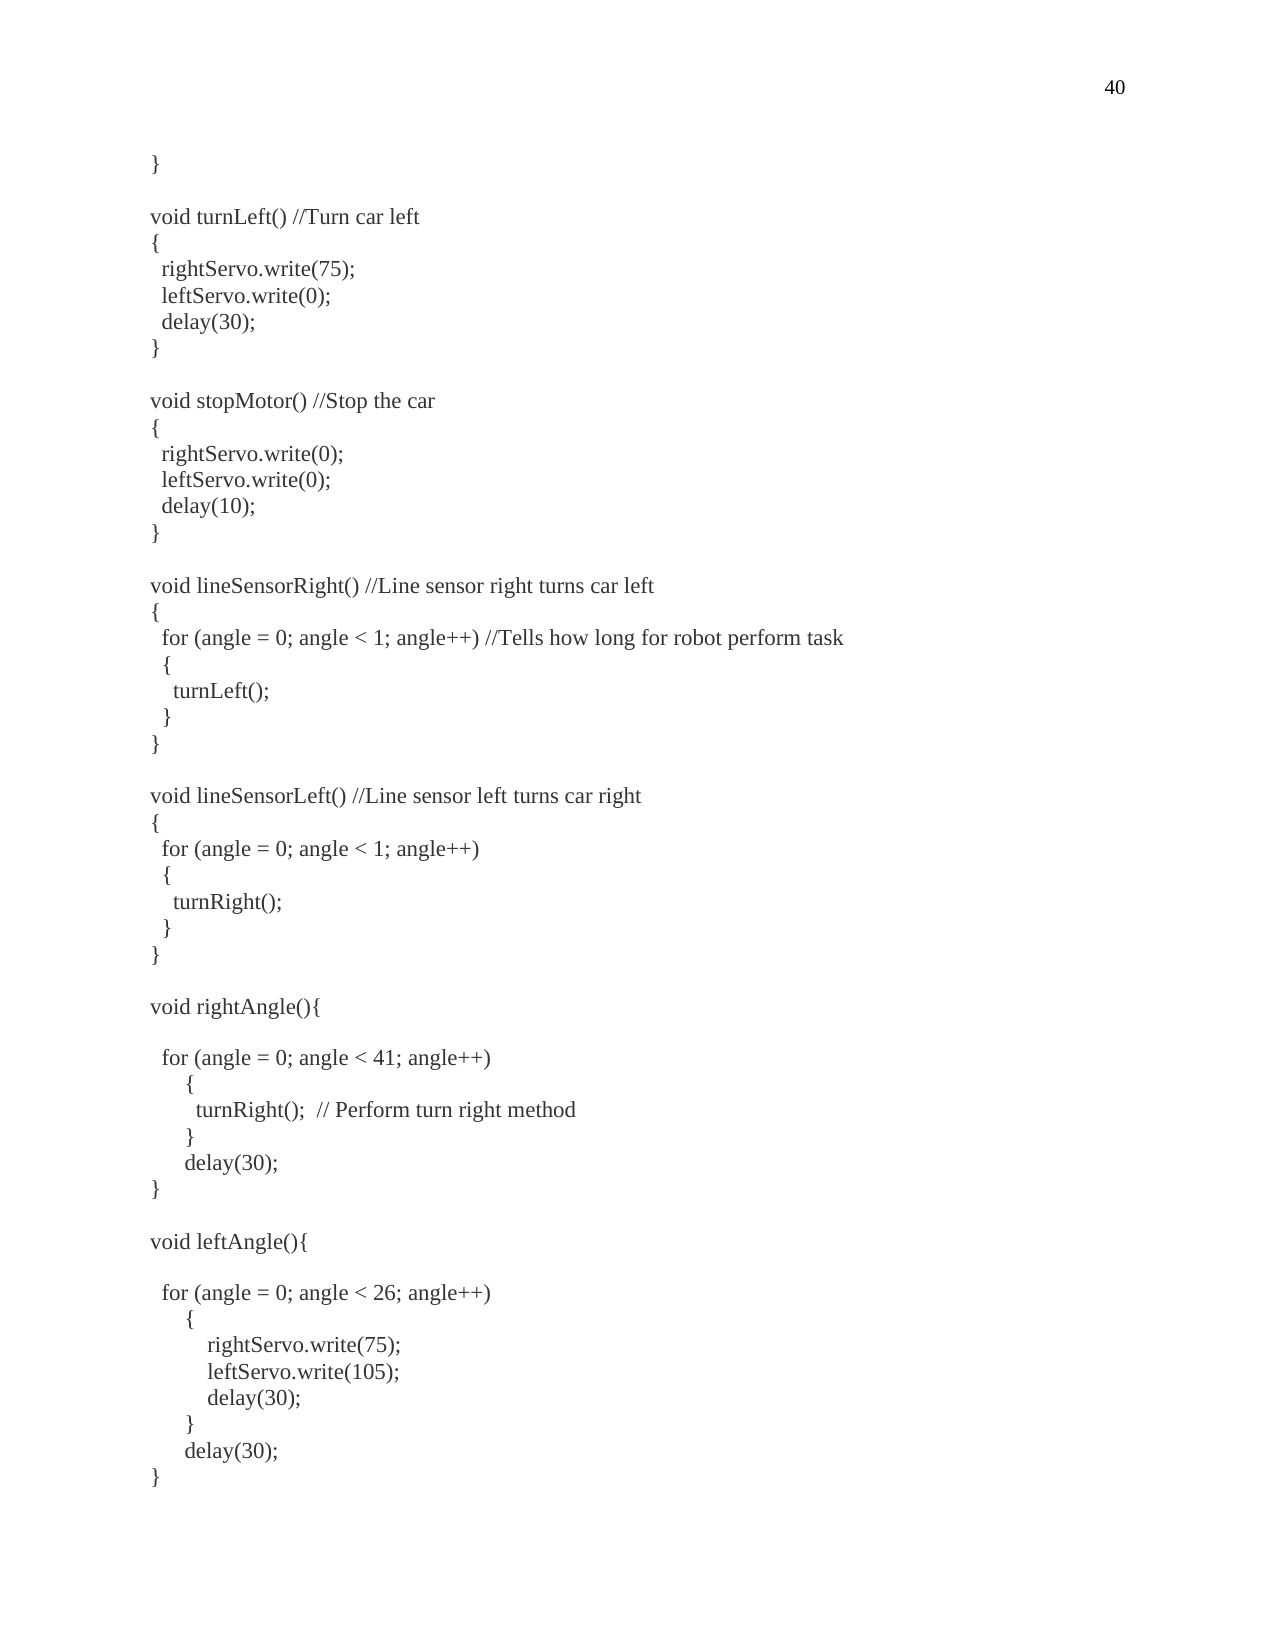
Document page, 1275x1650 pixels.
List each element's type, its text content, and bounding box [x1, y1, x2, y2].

text } [150, 730, 1125, 756]
text } [150, 519, 1125, 545]
text void leftAngle(){ [150, 1228, 1125, 1254]
text for (angle = 0; angle < 41; angle++) [150, 1044, 1125, 1070]
text rightServo.write(75); [150, 255, 1125, 282]
text void lineSensorLeft() //Line sensor left turns car right [150, 782, 1125, 809]
text } [150, 150, 1125, 176]
text } [150, 703, 1125, 730]
text } [150, 941, 1125, 967]
text { [150, 809, 1125, 835]
text { [150, 598, 1125, 624]
text delay(30); [150, 308, 1125, 334]
text { [150, 229, 1125, 255]
text for (angle = 0; angle < 1; angle++) [150, 835, 1125, 862]
text void turnLeft() //Turn car left [150, 203, 1125, 229]
text { [150, 862, 1125, 888]
text turnLeft(); [150, 677, 1125, 703]
text } [150, 914, 1125, 941]
text void stopMotor() //Stop the car [150, 387, 1125, 413]
text for (angle = 0; angle < 1; angle++) //Tells how long for robot perform task [150, 624, 1125, 651]
text rightServo.write(75); [150, 1331, 1125, 1358]
text leftServo.write(105); [150, 1358, 1125, 1384]
text { [150, 1070, 1125, 1096]
text { [150, 651, 1125, 677]
text void lineSensorRight() //Line sensor right turns car left [150, 572, 1125, 598]
text void rightAngle(){ [150, 993, 1125, 1020]
text for (angle = 0; angle < 26; angle++) [150, 1279, 1125, 1305]
text } [150, 1176, 1125, 1202]
text delay(10); [150, 493, 1125, 519]
text } [150, 1463, 1125, 1489]
text leftServo.write(0); [150, 282, 1125, 308]
text delay(30); [150, 1384, 1125, 1410]
text delay(30); [150, 1149, 1125, 1176]
text turnRight(); // Perform turn right method [150, 1096, 1125, 1123]
text turnRight(); [150, 888, 1125, 914]
text { [150, 1305, 1125, 1331]
text delay(30); [150, 1437, 1125, 1463]
text } [150, 1123, 1125, 1149]
text } [150, 1410, 1125, 1437]
text leftServo.write(0); [150, 466, 1125, 493]
text } [150, 334, 1125, 361]
text rightServo.write(0); [150, 440, 1125, 466]
text { [150, 413, 1125, 440]
